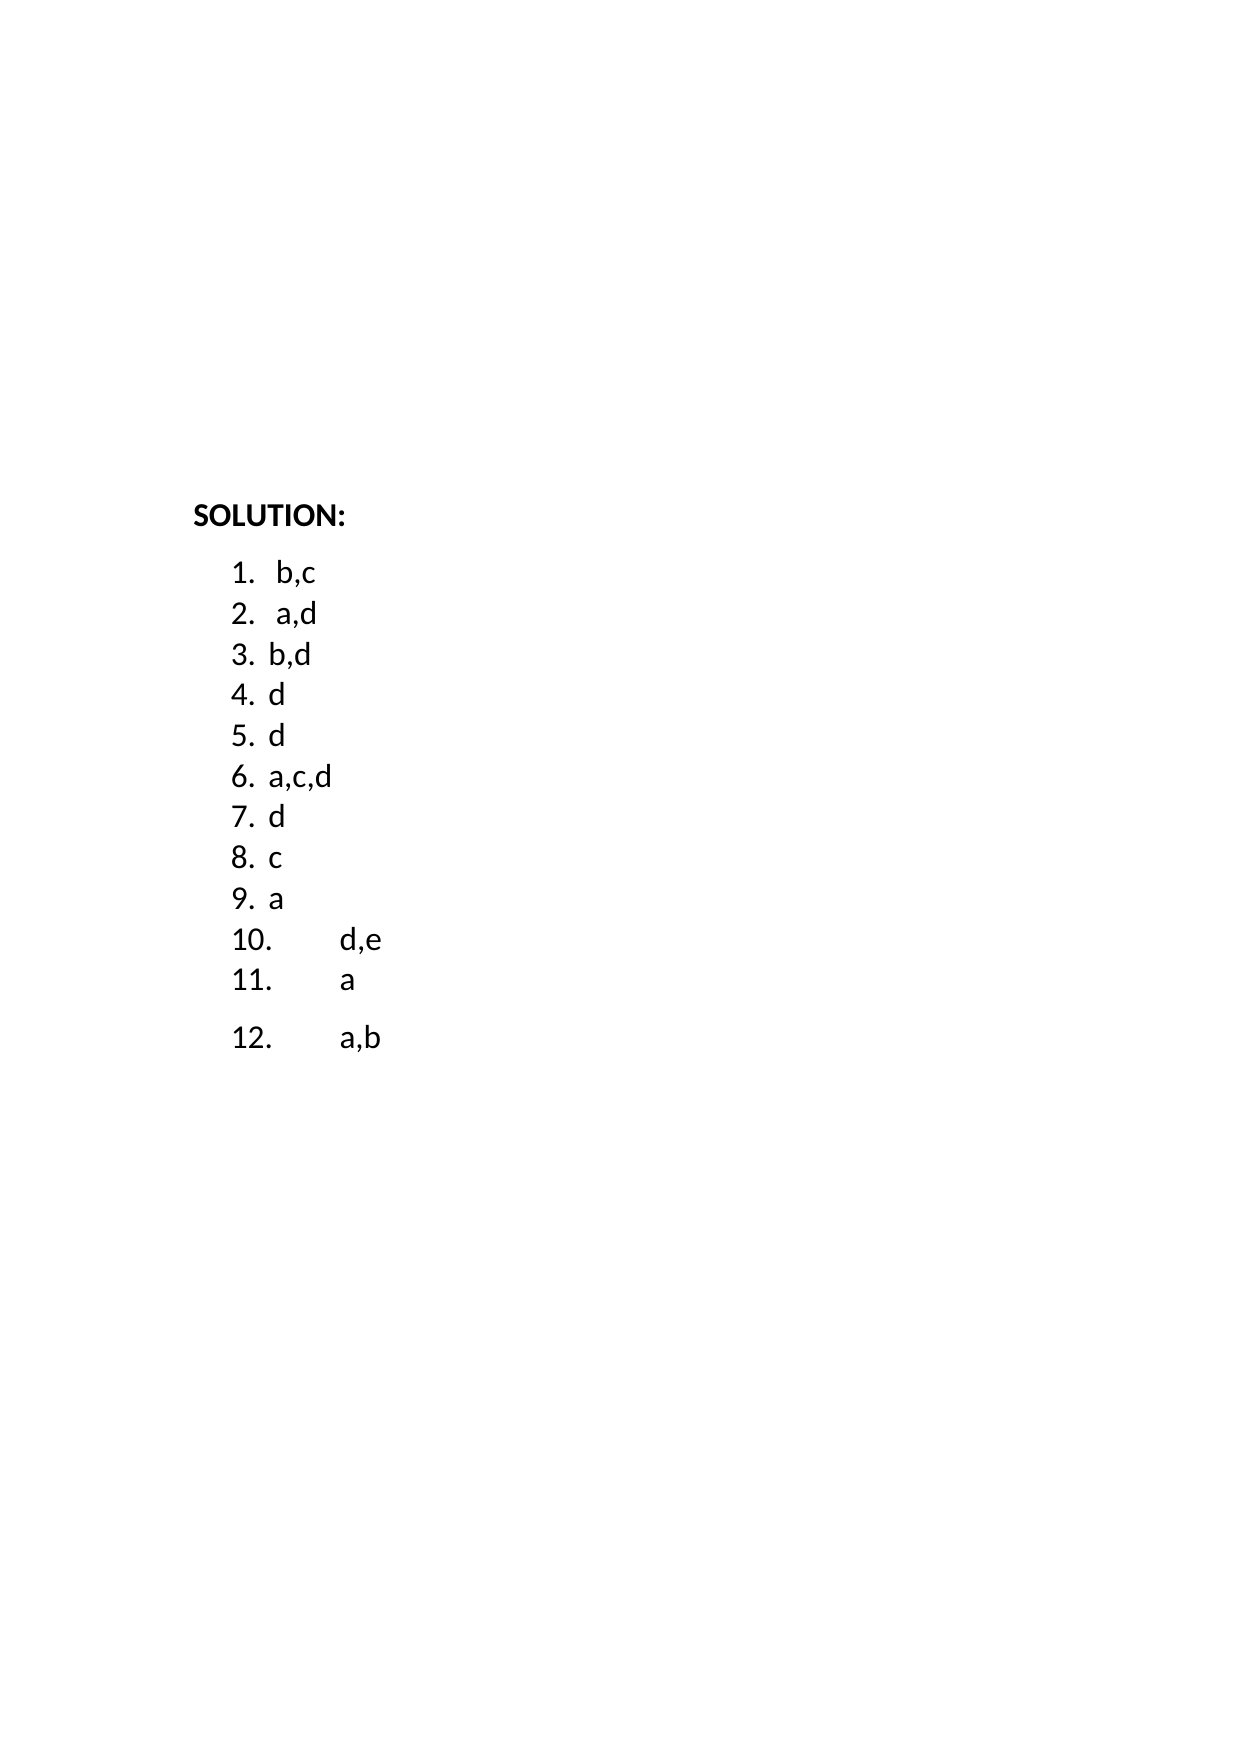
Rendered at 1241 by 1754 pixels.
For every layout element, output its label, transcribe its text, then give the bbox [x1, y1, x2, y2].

text SOLUTION: [193, 494, 1122, 534]
list d [231, 673, 1122, 714]
list d [231, 796, 1122, 836]
list a,c,d [231, 755, 1122, 796]
list c [231, 836, 1122, 877]
list a,b [231, 1016, 1122, 1057]
list b,c [231, 551, 1122, 592]
list b,d [231, 633, 1122, 673]
list d,e [231, 918, 1122, 958]
list a [231, 877, 1122, 918]
list a,d [231, 592, 1122, 633]
list d [231, 714, 1122, 755]
list a [231, 958, 1122, 999]
